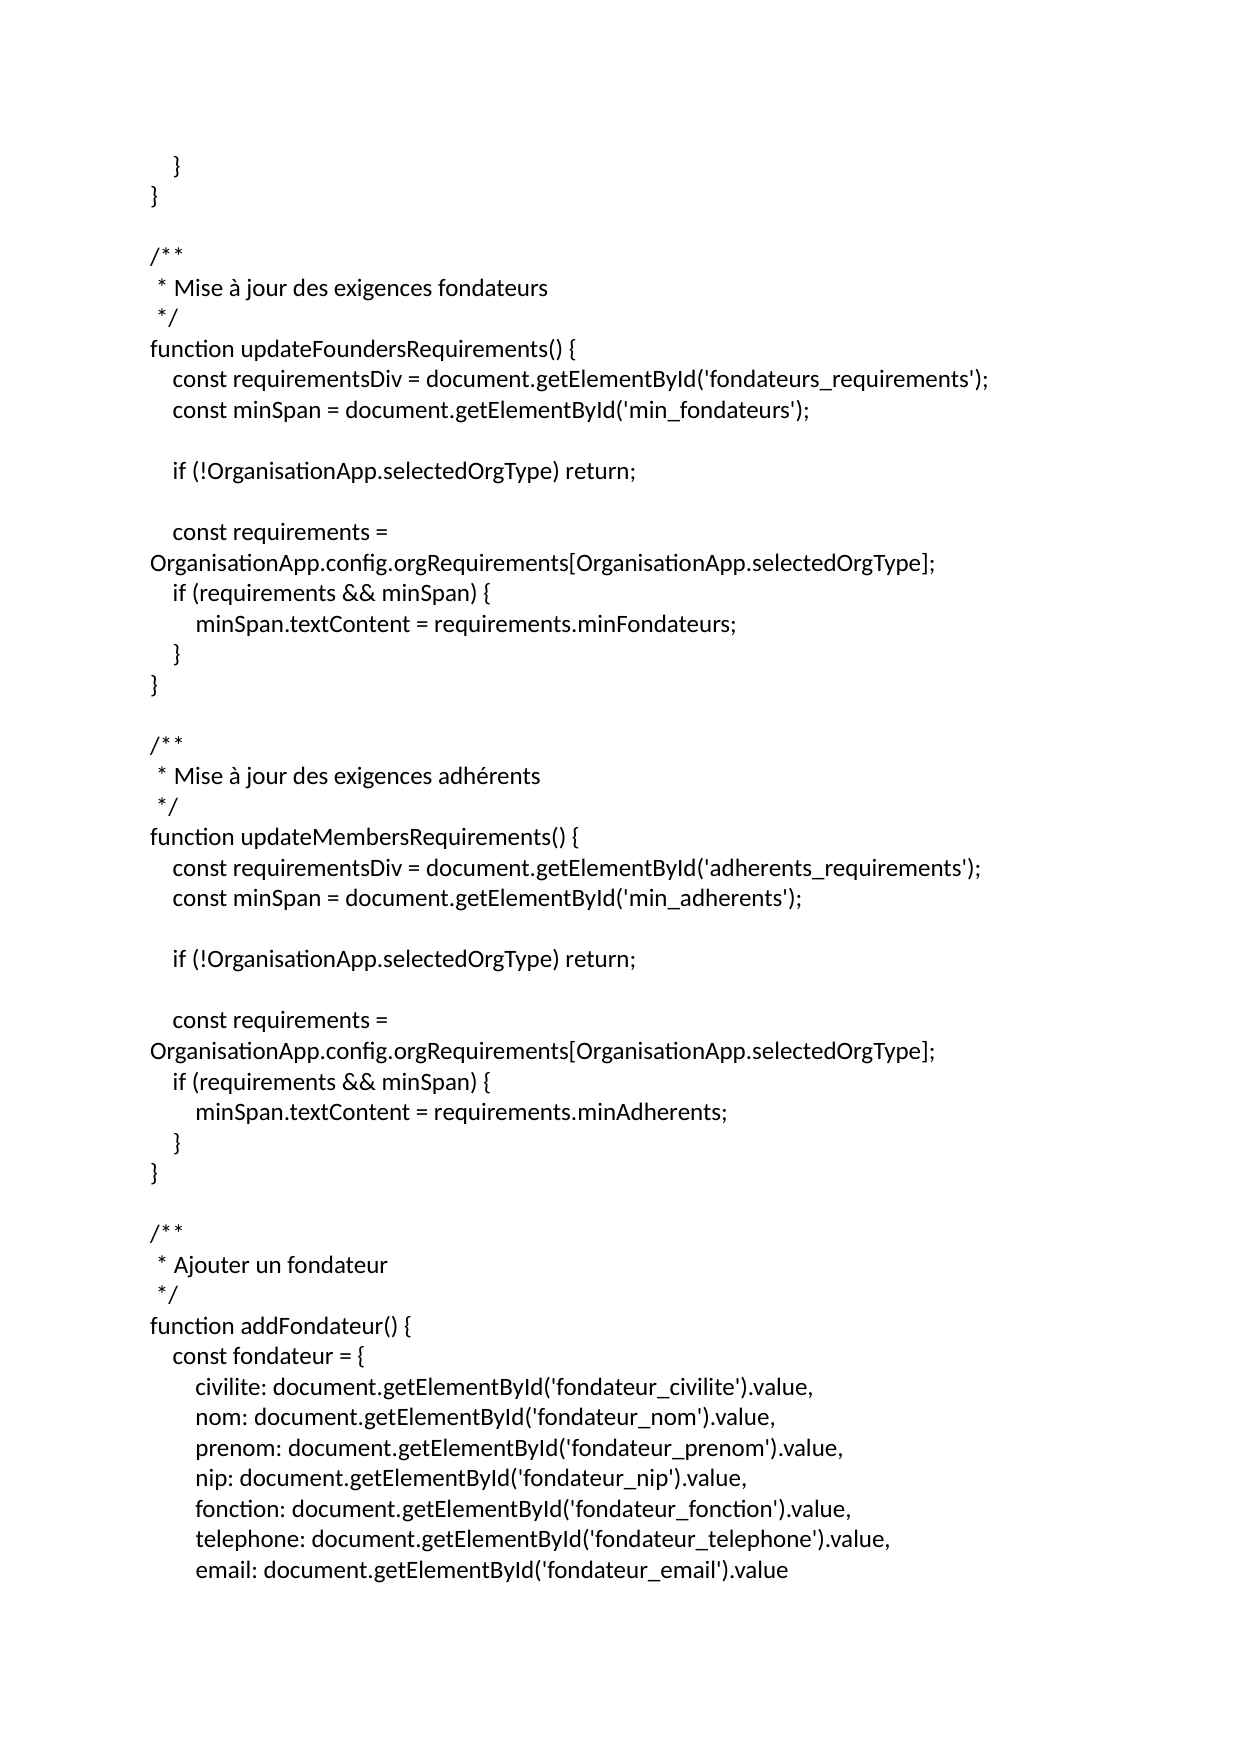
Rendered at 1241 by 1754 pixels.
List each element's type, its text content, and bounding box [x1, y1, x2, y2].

text * Mise à jour des exigences adhérents [150, 760, 1090, 791]
text if (!OrganisationApp.selectedOrgType) return; [150, 455, 1090, 486]
text * Ajouter un fondateur [150, 1249, 1090, 1279]
text civilite: document.getElementById('fondateur_civilite').value, [150, 1371, 1090, 1401]
text const requirementsDiv = document.getElementById('adherents_requirements'); [150, 852, 1090, 882]
text } [150, 669, 1090, 699]
text */ [150, 791, 1090, 821]
text } [150, 1127, 1090, 1157]
text nip: document.getElementById('fondateur_nip').value, [150, 1462, 1090, 1493]
text function updateMembersRequirements() { [150, 821, 1090, 852]
text telephone: document.getElementById('fondateur_telephone').value, [150, 1523, 1090, 1554]
text if (requirements && minSpan) { [150, 577, 1090, 608]
text if (requirements && minSpan) { [150, 1066, 1090, 1096]
text */ [150, 1279, 1090, 1310]
text minSpan.textContent = requirements.minFondateurs; [150, 608, 1090, 638]
text function addFondateur() { [150, 1310, 1090, 1340]
text const fondateur = { [150, 1340, 1090, 1371]
text /** [150, 1218, 1090, 1249]
text email: document.getElementById('fondateur_email').value [150, 1554, 1090, 1584]
text } [150, 1157, 1090, 1188]
text } [150, 181, 1090, 211]
text prenom: document.getElementById('fondateur_prenom').value, [150, 1432, 1090, 1462]
text fonction: document.getElementById('fondateur_fonction').value, [150, 1493, 1090, 1523]
text const minSpan = document.getElementById('min_fondateurs'); [150, 394, 1090, 425]
text const requirements = OrganisationApp.config.orgRequirements[OrganisationApp.selectedOrgType]; [150, 516, 1090, 577]
text } [150, 150, 1090, 181]
text if (!OrganisationApp.selectedOrgType) return; [150, 943, 1090, 974]
text } [150, 638, 1090, 669]
text const requirementsDiv = document.getElementById('fondateurs_requirements'); [150, 364, 1090, 394]
text minSpan.textContent = requirements.minAdherents; [150, 1096, 1090, 1127]
text * Mise à jour des exigences fondateurs [150, 272, 1090, 303]
text */ [150, 303, 1090, 333]
text /** [150, 730, 1090, 760]
text /** [150, 242, 1090, 272]
text const minSpan = document.getElementById('min_adherents'); [150, 882, 1090, 913]
text function updateFoundersRequirements() { [150, 333, 1090, 364]
text const requirements = OrganisationApp.config.orgRequirements[OrganisationApp.selectedOrgType]; [150, 1004, 1090, 1066]
text nom: document.getElementById('fondateur_nom').value, [150, 1401, 1090, 1432]
